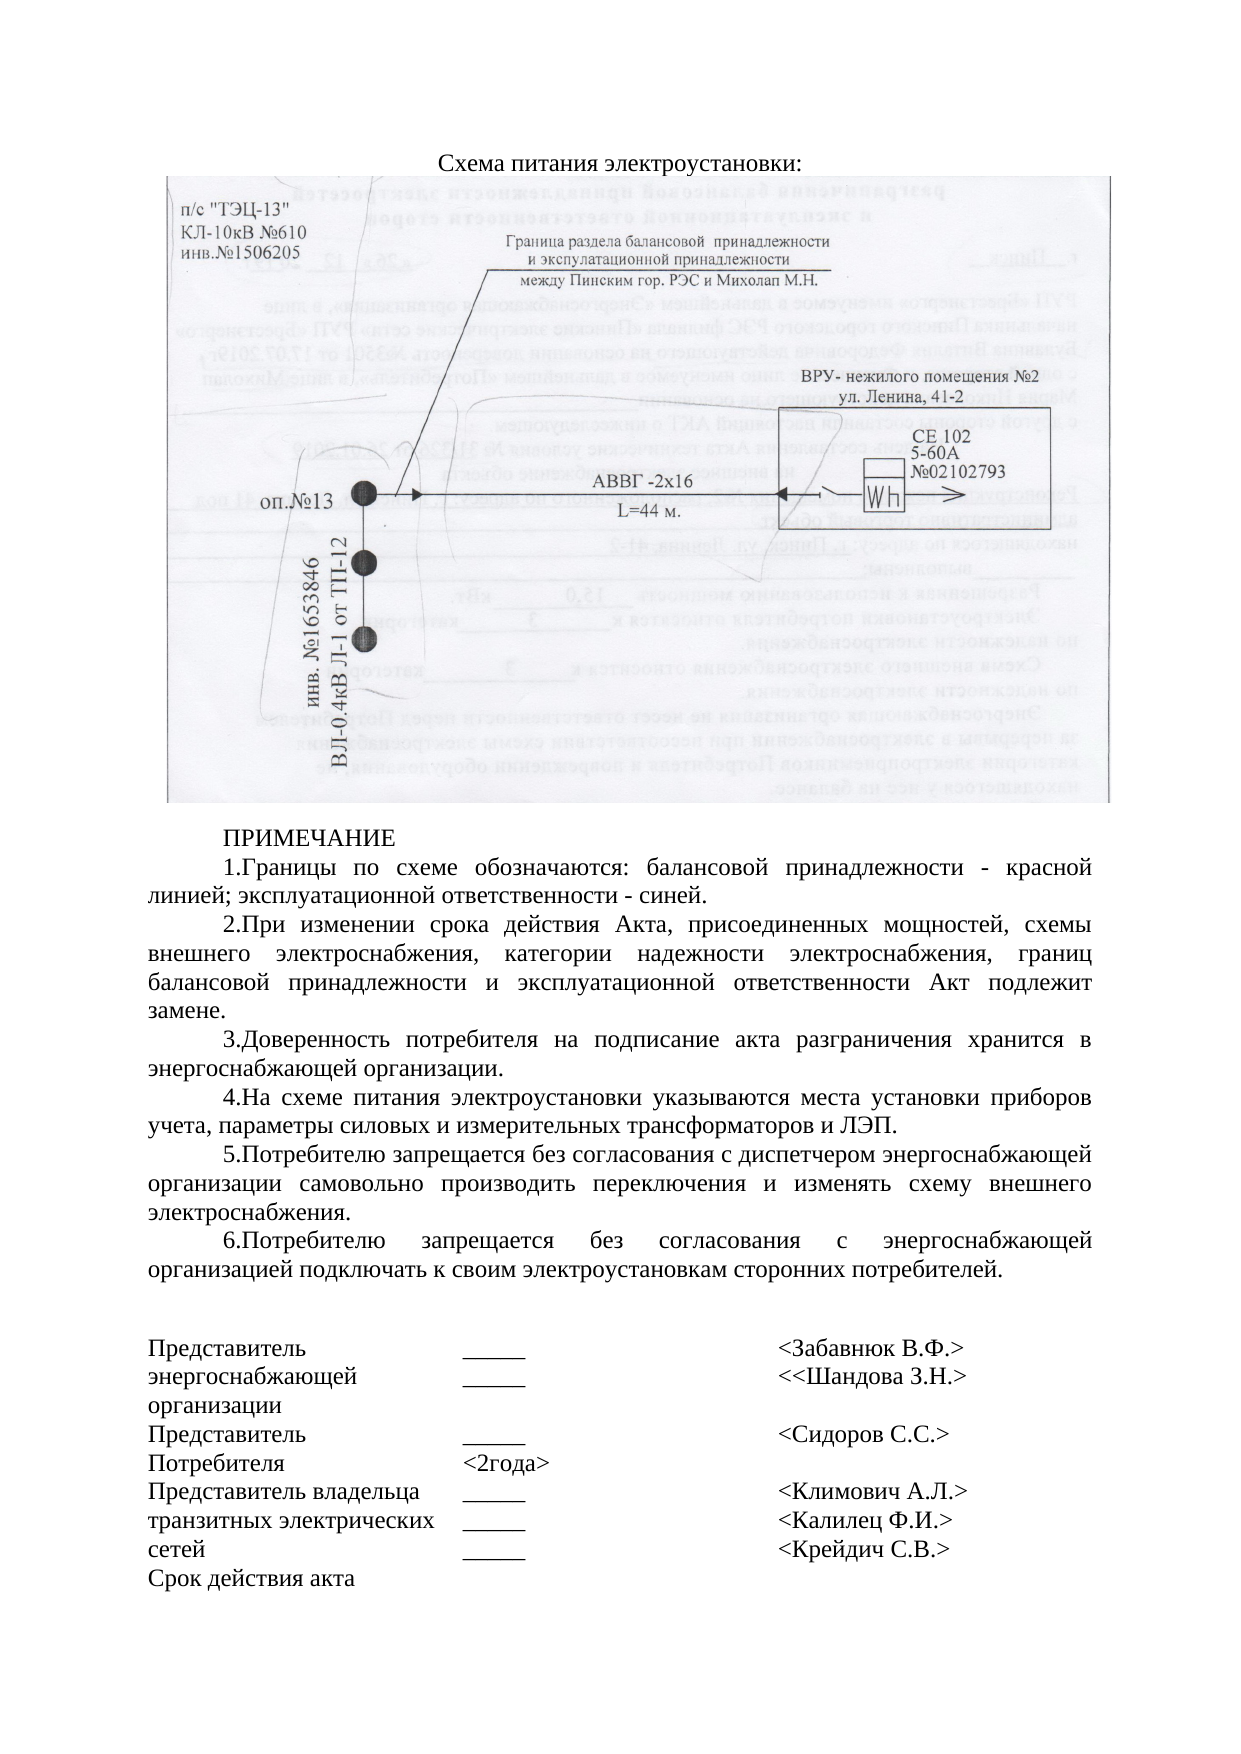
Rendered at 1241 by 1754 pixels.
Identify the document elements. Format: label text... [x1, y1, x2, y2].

text ПРИМЕЧАНИЕ 1.Границы по схеме обозначаются: балансовой принадлежности - красной линией; эксплуатационной ответственности - синей. 2.При изменении срока действия Акта, присоединенных мощностей, схемы внешнего электроснабжения, категории надежности электроснабжения, границ балансовой принадлежности и эксплуатационной ответственности Акт подлежит замене. 3.Доверенность потребителя на подписание акта разграничения хранится в энергоснабжающей организации. 4.На схеме питания электроустановки указываются места установки приборов учета, параметры силовых и измерительных трансформаторов и ЛЭП. 5.Потребителю запрещается без согласования с диспетчером энергоснабжающей организации самовольно производить переключения и изменять схему внешнего электроснабжения. 6.Потребителю запрещается без согласования с энергоснабжающей организацией подключать к своим электроустановкам сторонних потребителей. [148, 823, 1093, 1312]
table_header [136, 1333, 451, 1591]
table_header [451, 1333, 766, 1591]
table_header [766, 1333, 1081, 1591]
picture [166, 176, 1112, 803]
